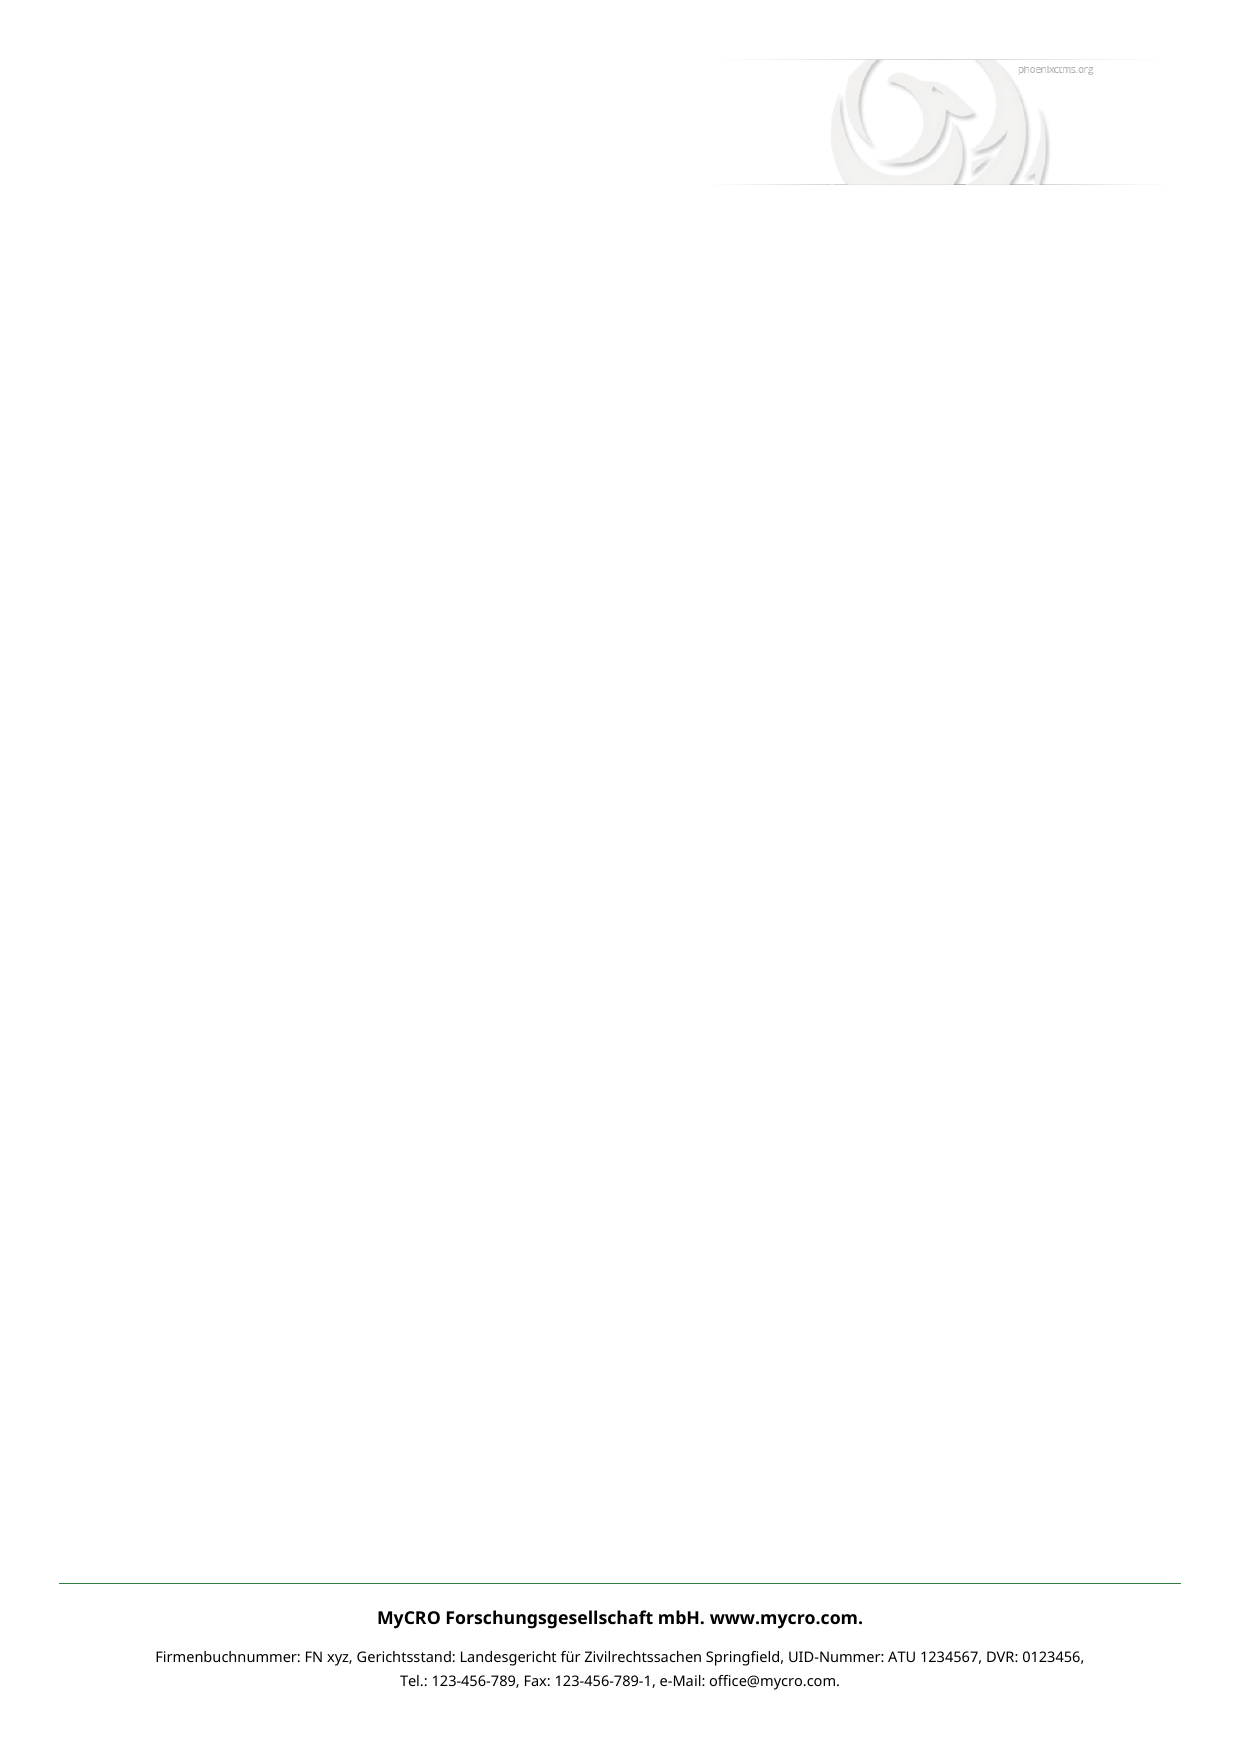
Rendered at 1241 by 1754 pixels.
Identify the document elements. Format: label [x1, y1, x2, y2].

picture [696, 59, 1181, 185]
